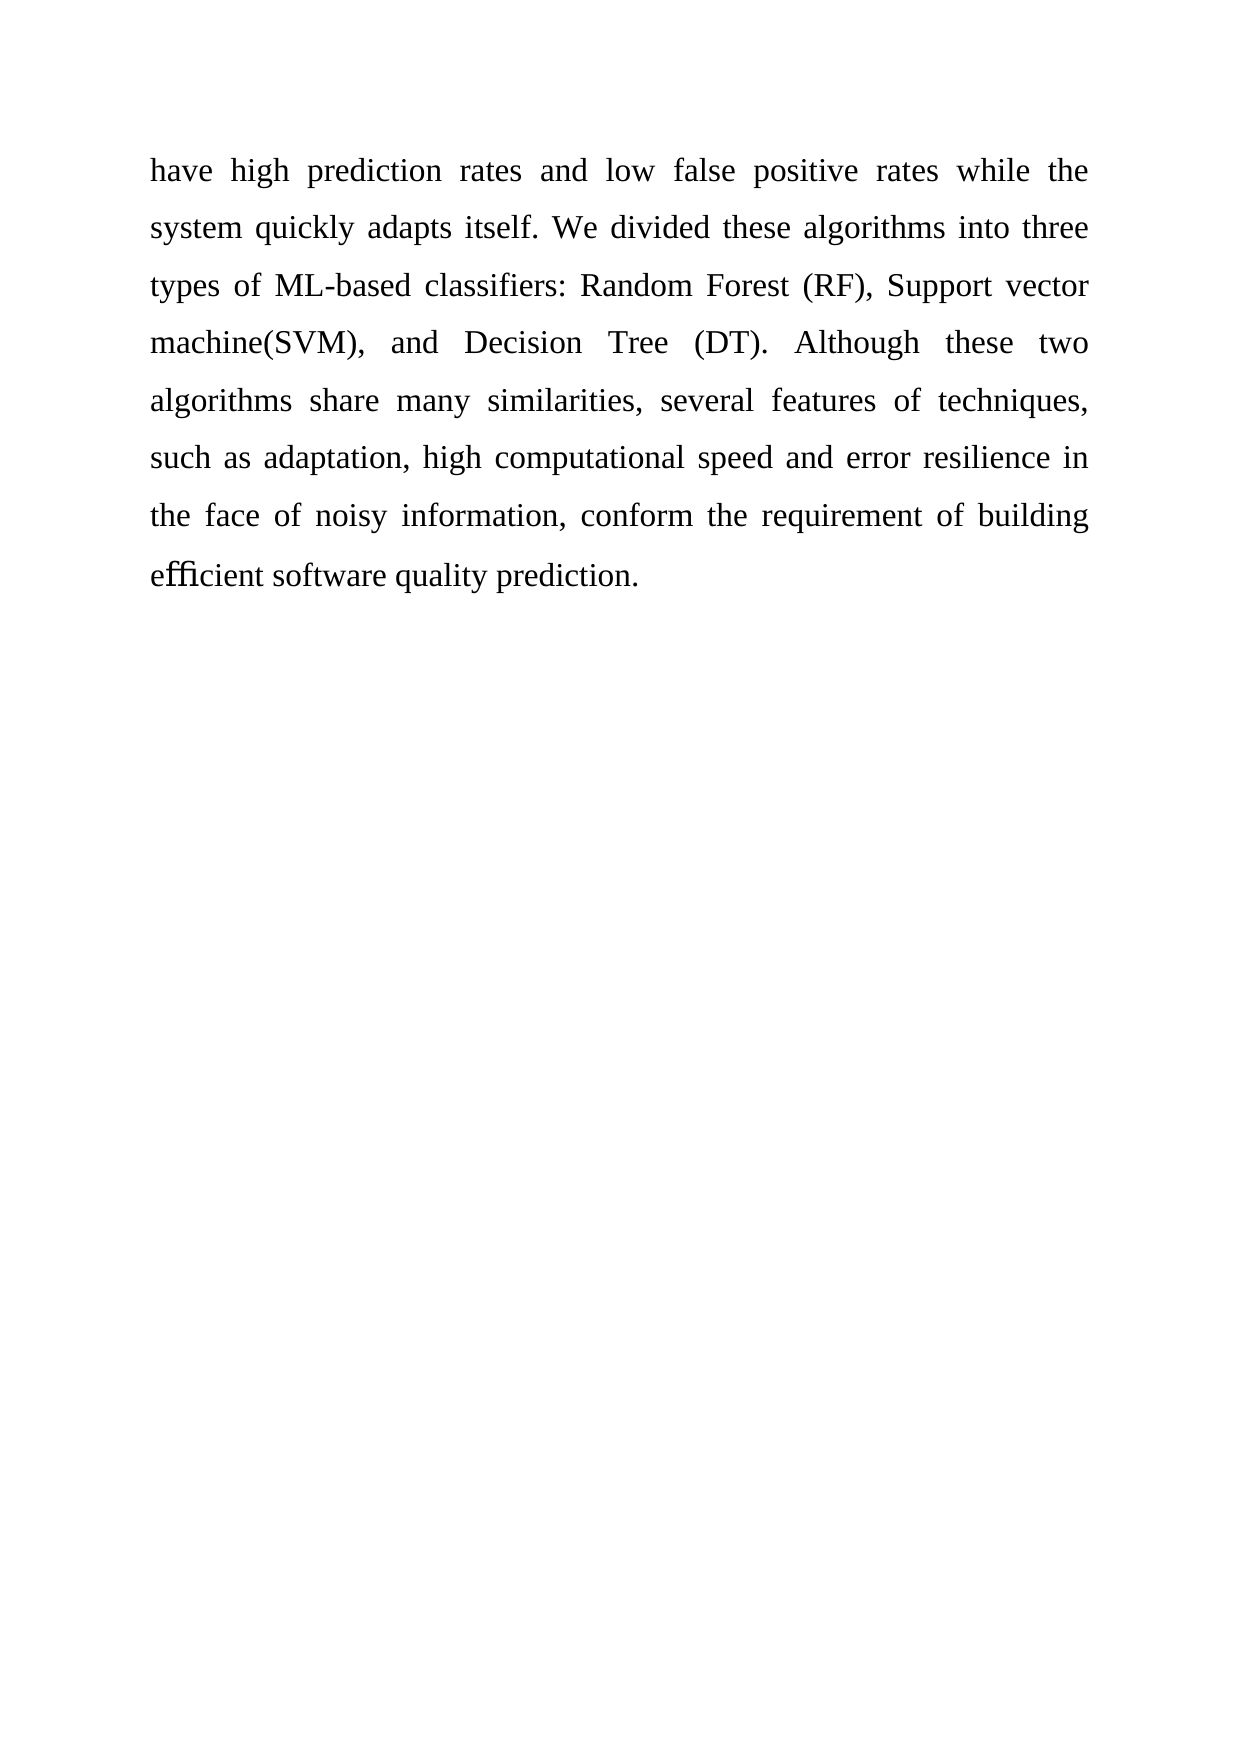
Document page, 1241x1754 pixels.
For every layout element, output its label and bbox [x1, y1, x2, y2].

text [150, 150, 1090, 594]
